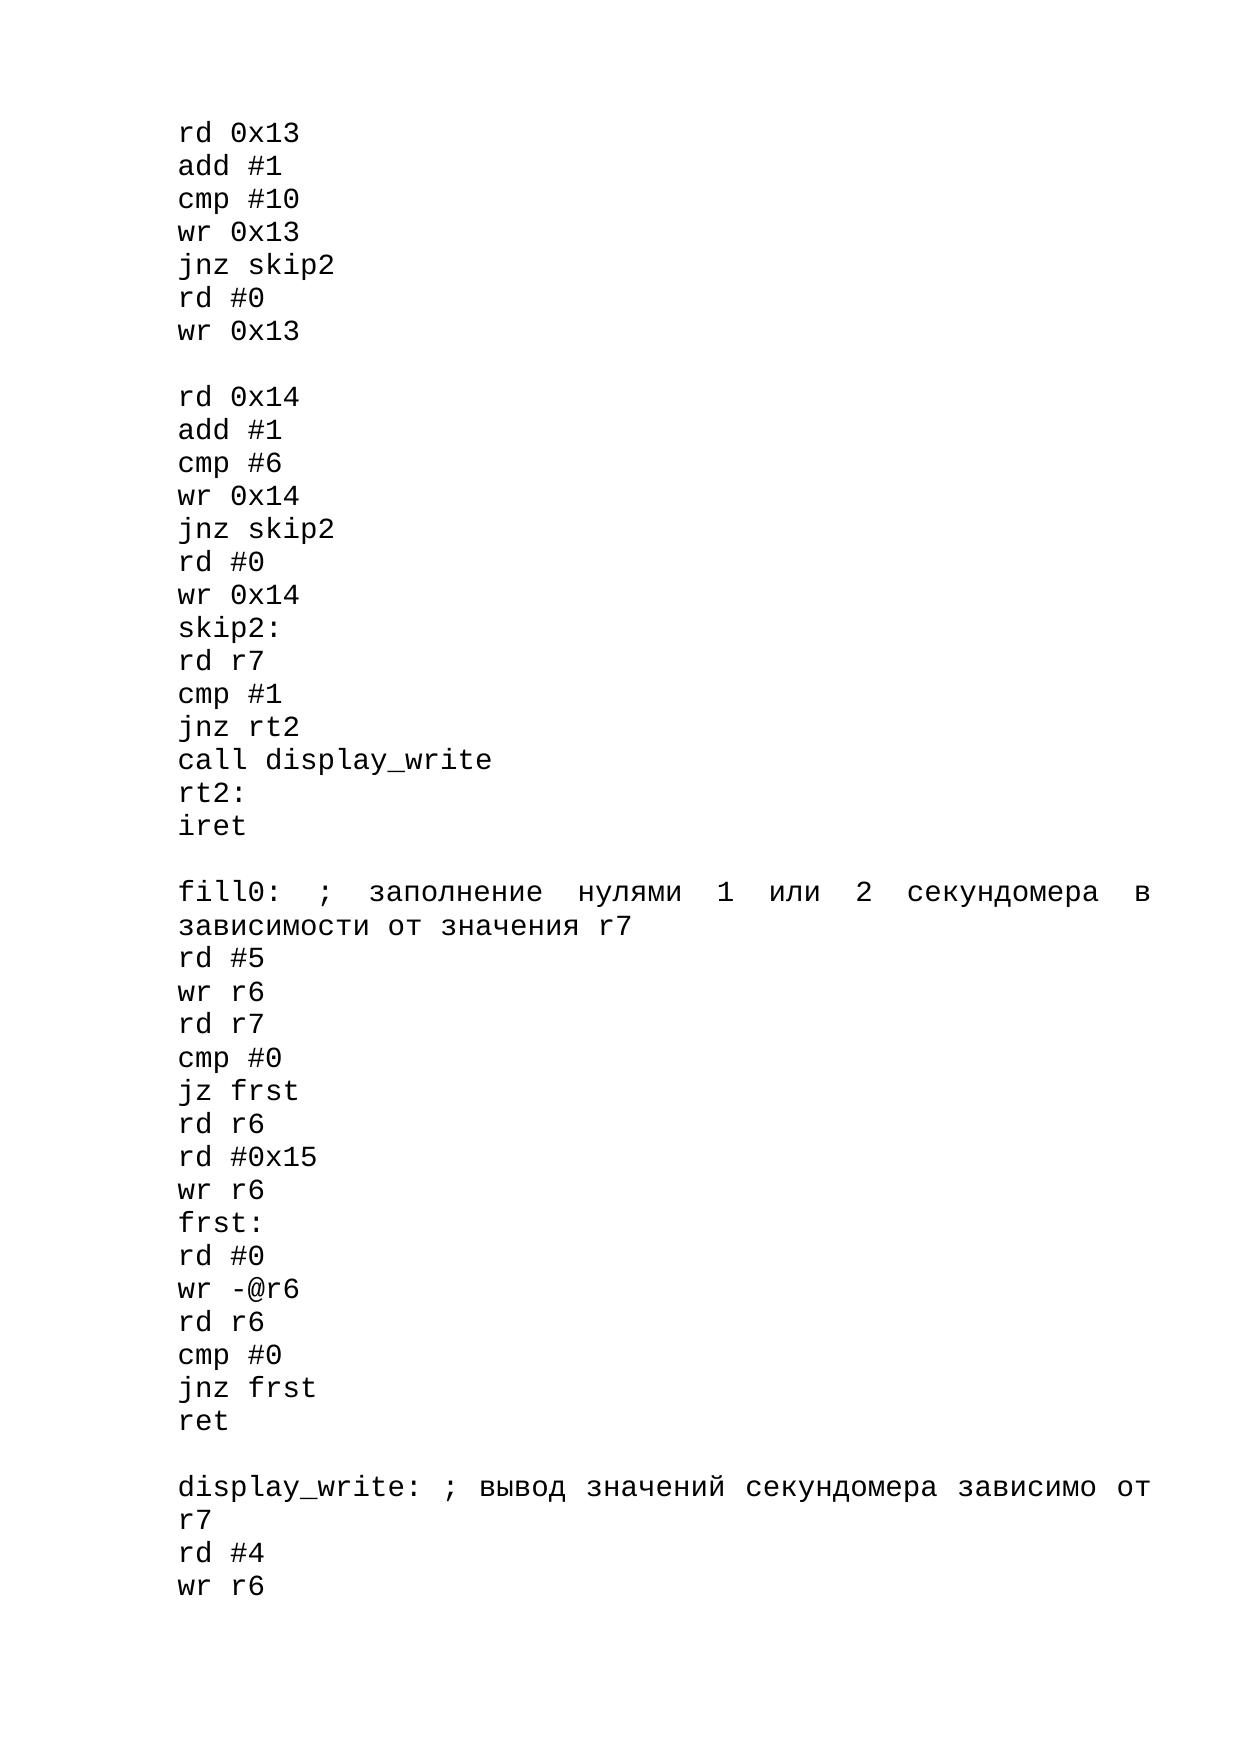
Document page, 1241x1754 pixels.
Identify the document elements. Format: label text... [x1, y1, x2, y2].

text rd #4 [177, 1538, 1152, 1571]
text rd #0 [177, 547, 1152, 580]
text rd r7 [177, 646, 1152, 679]
text wr r6 [177, 1571, 1152, 1604]
text rd 0x13 [177, 118, 1152, 151]
text rt2: [177, 778, 1152, 812]
text wr 0x13 [177, 217, 1152, 250]
text wr 0x14 [177, 580, 1152, 613]
text add #1 [177, 151, 1152, 184]
text ret [177, 1406, 1152, 1439]
text jnz rt2 [177, 712, 1152, 746]
text rd r6 [177, 1109, 1152, 1142]
text call display_write [177, 746, 1152, 778]
text jnz skip2 [177, 250, 1152, 283]
text cmp #6 [177, 448, 1152, 481]
text cmp #0 [177, 1340, 1152, 1373]
text iret [177, 812, 1152, 844]
text jz frst [177, 1076, 1152, 1109]
text jnz skip2 [177, 514, 1152, 547]
text wr r6 [177, 1175, 1152, 1208]
text rd r7 [177, 1010, 1152, 1043]
text wr -@r6 [177, 1274, 1152, 1307]
text cmp #0 [177, 1043, 1152, 1076]
text rd #0x15 [177, 1142, 1152, 1175]
text skip2: [177, 613, 1152, 646]
text jnz frst [177, 1373, 1152, 1406]
text wr 0x14 [177, 481, 1152, 514]
text rd #0 [177, 1241, 1152, 1274]
text fill0: ; заполнение нулями 1 или 2 секундомера в зависимости от значения r7 [177, 878, 1152, 944]
text cmp #1 [177, 679, 1152, 712]
text rd #0 [177, 283, 1152, 316]
text wr r6 [177, 977, 1152, 1010]
text frst: [177, 1208, 1152, 1241]
text display_write: ; вывод значений секундомера зависимо от r7 [177, 1472, 1152, 1538]
text rd #5 [177, 944, 1152, 977]
text rd r6 [177, 1307, 1152, 1340]
text cmp #10 [177, 184, 1152, 217]
text add #1 [177, 415, 1152, 448]
text rd 0x14 [177, 382, 1152, 415]
text wr 0x13 [177, 316, 1152, 349]
